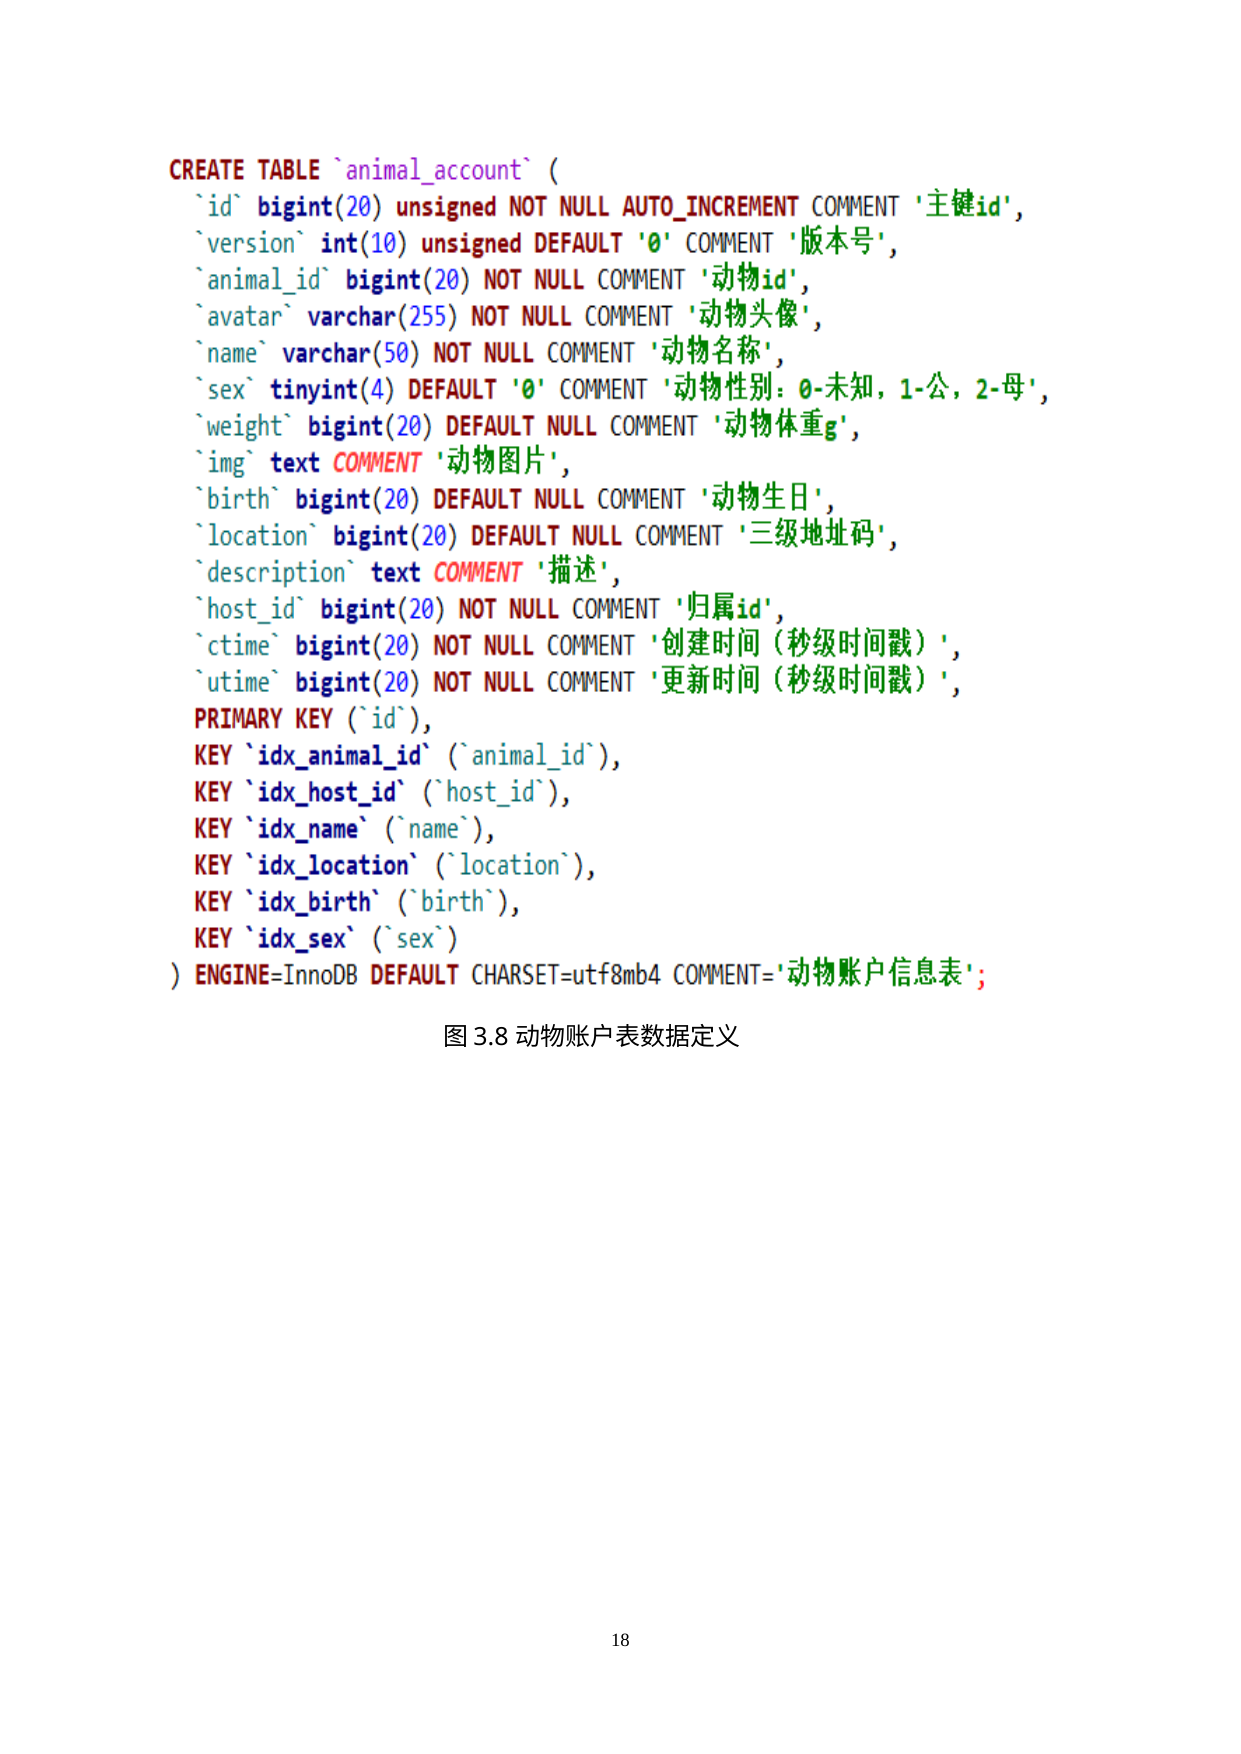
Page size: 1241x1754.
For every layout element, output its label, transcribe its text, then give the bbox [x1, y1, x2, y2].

picture [168, 157, 1054, 992]
text 图3.8 动物账户表数据定义 [443, 1002, 1122, 1067]
